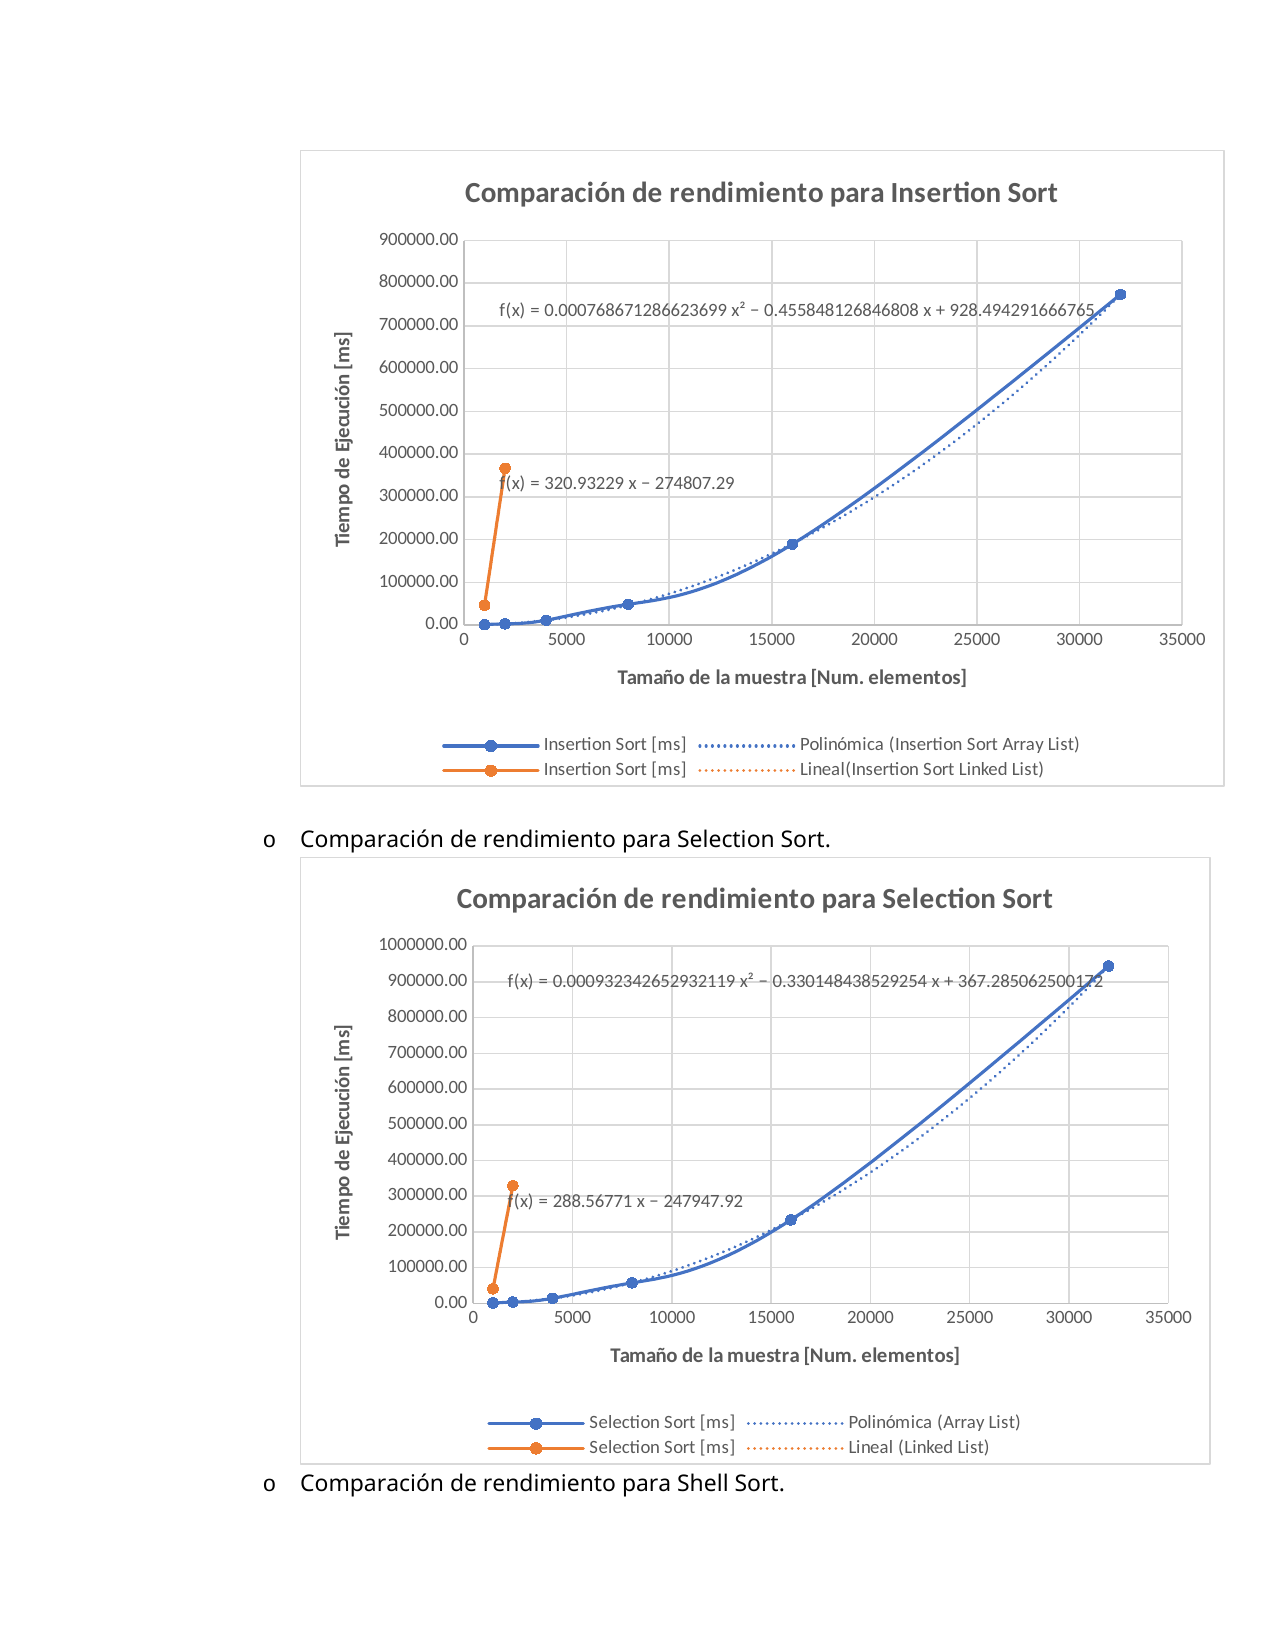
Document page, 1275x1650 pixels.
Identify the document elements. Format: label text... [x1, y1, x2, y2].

list Comparación de rendimiento para Selection Sort. [262, 823, 1125, 854]
list Comparación de rendimiento para Shell Sort. [262, 1467, 1125, 1498]
